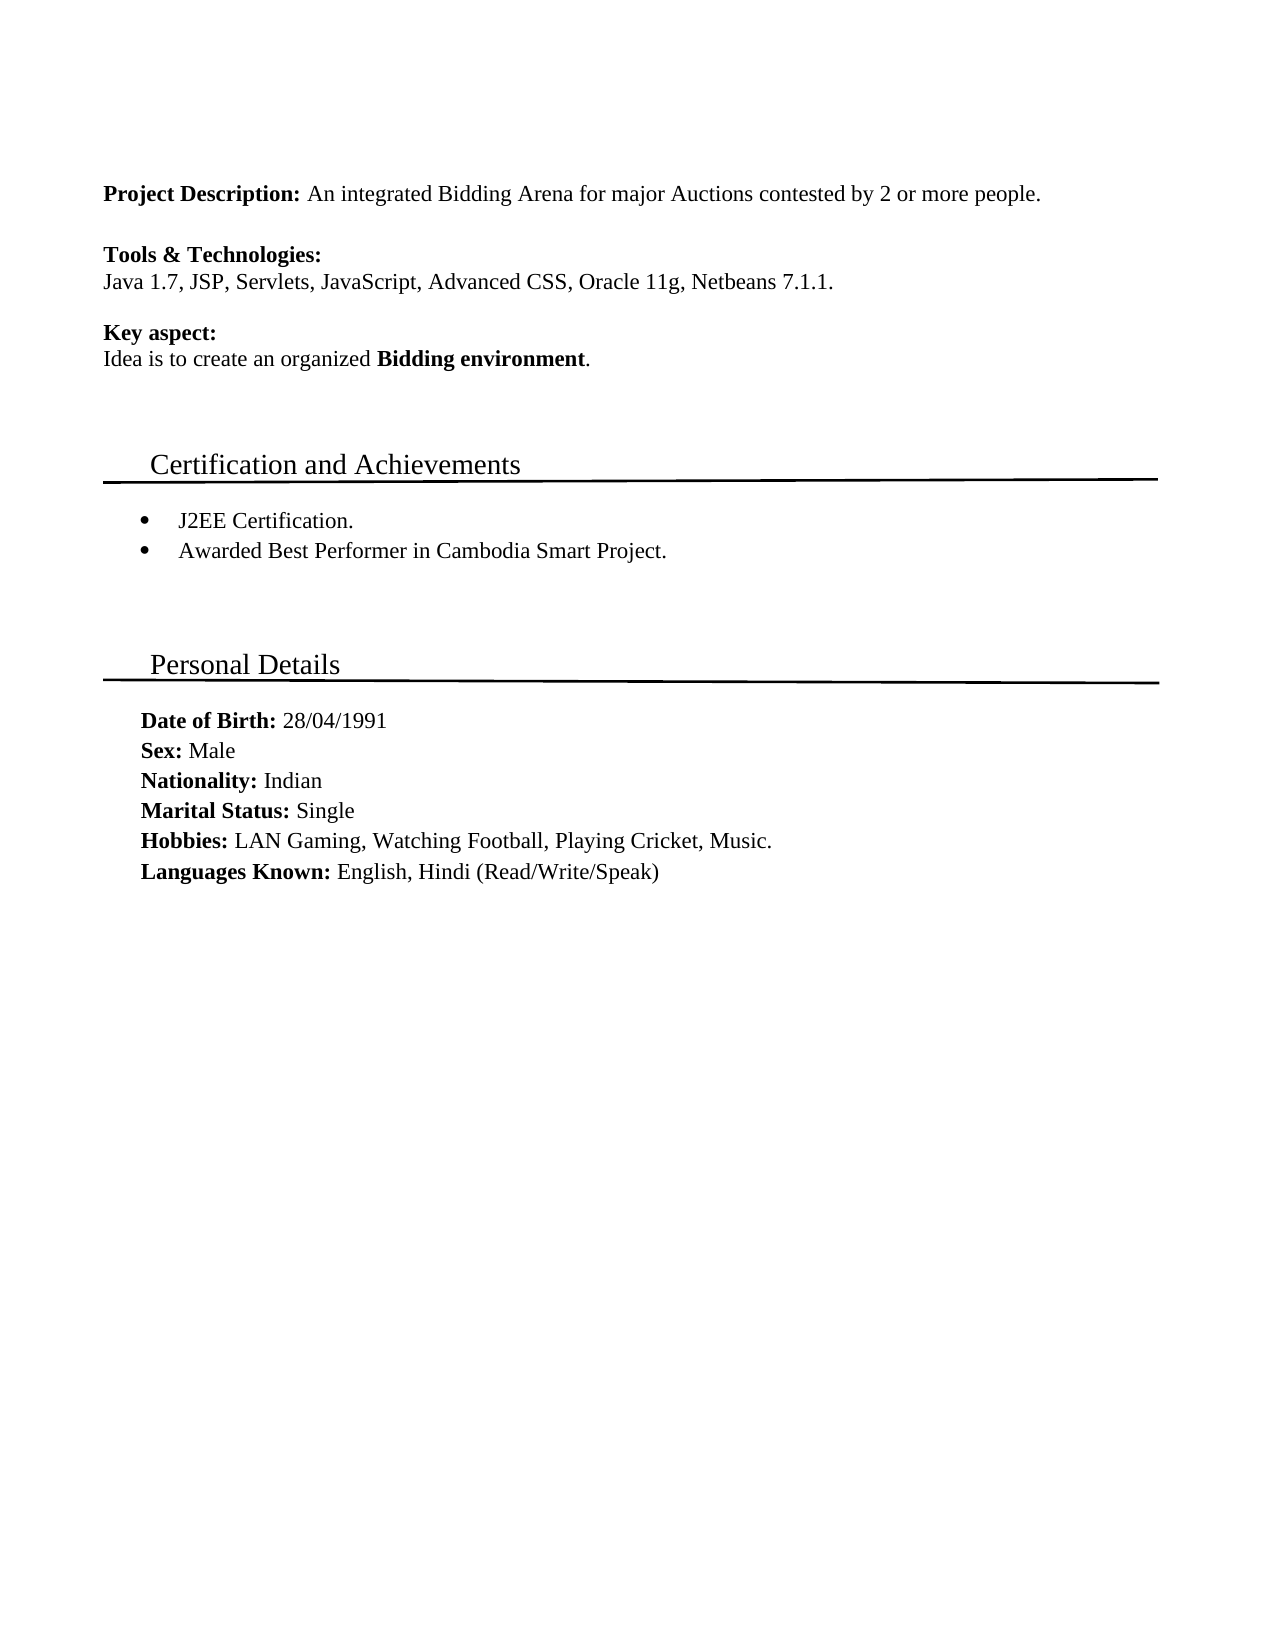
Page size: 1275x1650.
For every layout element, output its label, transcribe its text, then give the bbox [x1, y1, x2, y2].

text Tools & Technologies: [103, 242, 1162, 268]
text Nationality: Indian [141, 767, 1162, 793]
text Sex: Male [141, 737, 1162, 763]
text Personal Details [56, 647, 1162, 681]
list J2EE Certification. [141, 507, 1162, 533]
text Key aspect: [103, 319, 1162, 345]
text Languages Known: English, Hindi (Read/Write/Speak) [141, 858, 1162, 884]
text Hobbies: LAN Gaming, Watching Football, Playing Cricket, Music. [141, 828, 1162, 854]
text Date of Birth: 28/04/1991 [141, 707, 1162, 733]
text Certification and Achievements [56, 447, 1162, 481]
list Awarded Best Performer in Cambodia Smart Project. [141, 537, 1162, 563]
text Java 1.7, JSP, Servlets, JavaScript, Advanced CSS, Oracle 11g, Netbeans 7.1.1. [103, 268, 1162, 294]
text Idea is to create an organized Bidding environment. [103, 345, 1162, 372]
text Marital Status: Single [141, 797, 1162, 824]
text Project Description: An integrated Bidding Arena for major Auctions contested by 2 or more people. [103, 181, 1162, 207]
